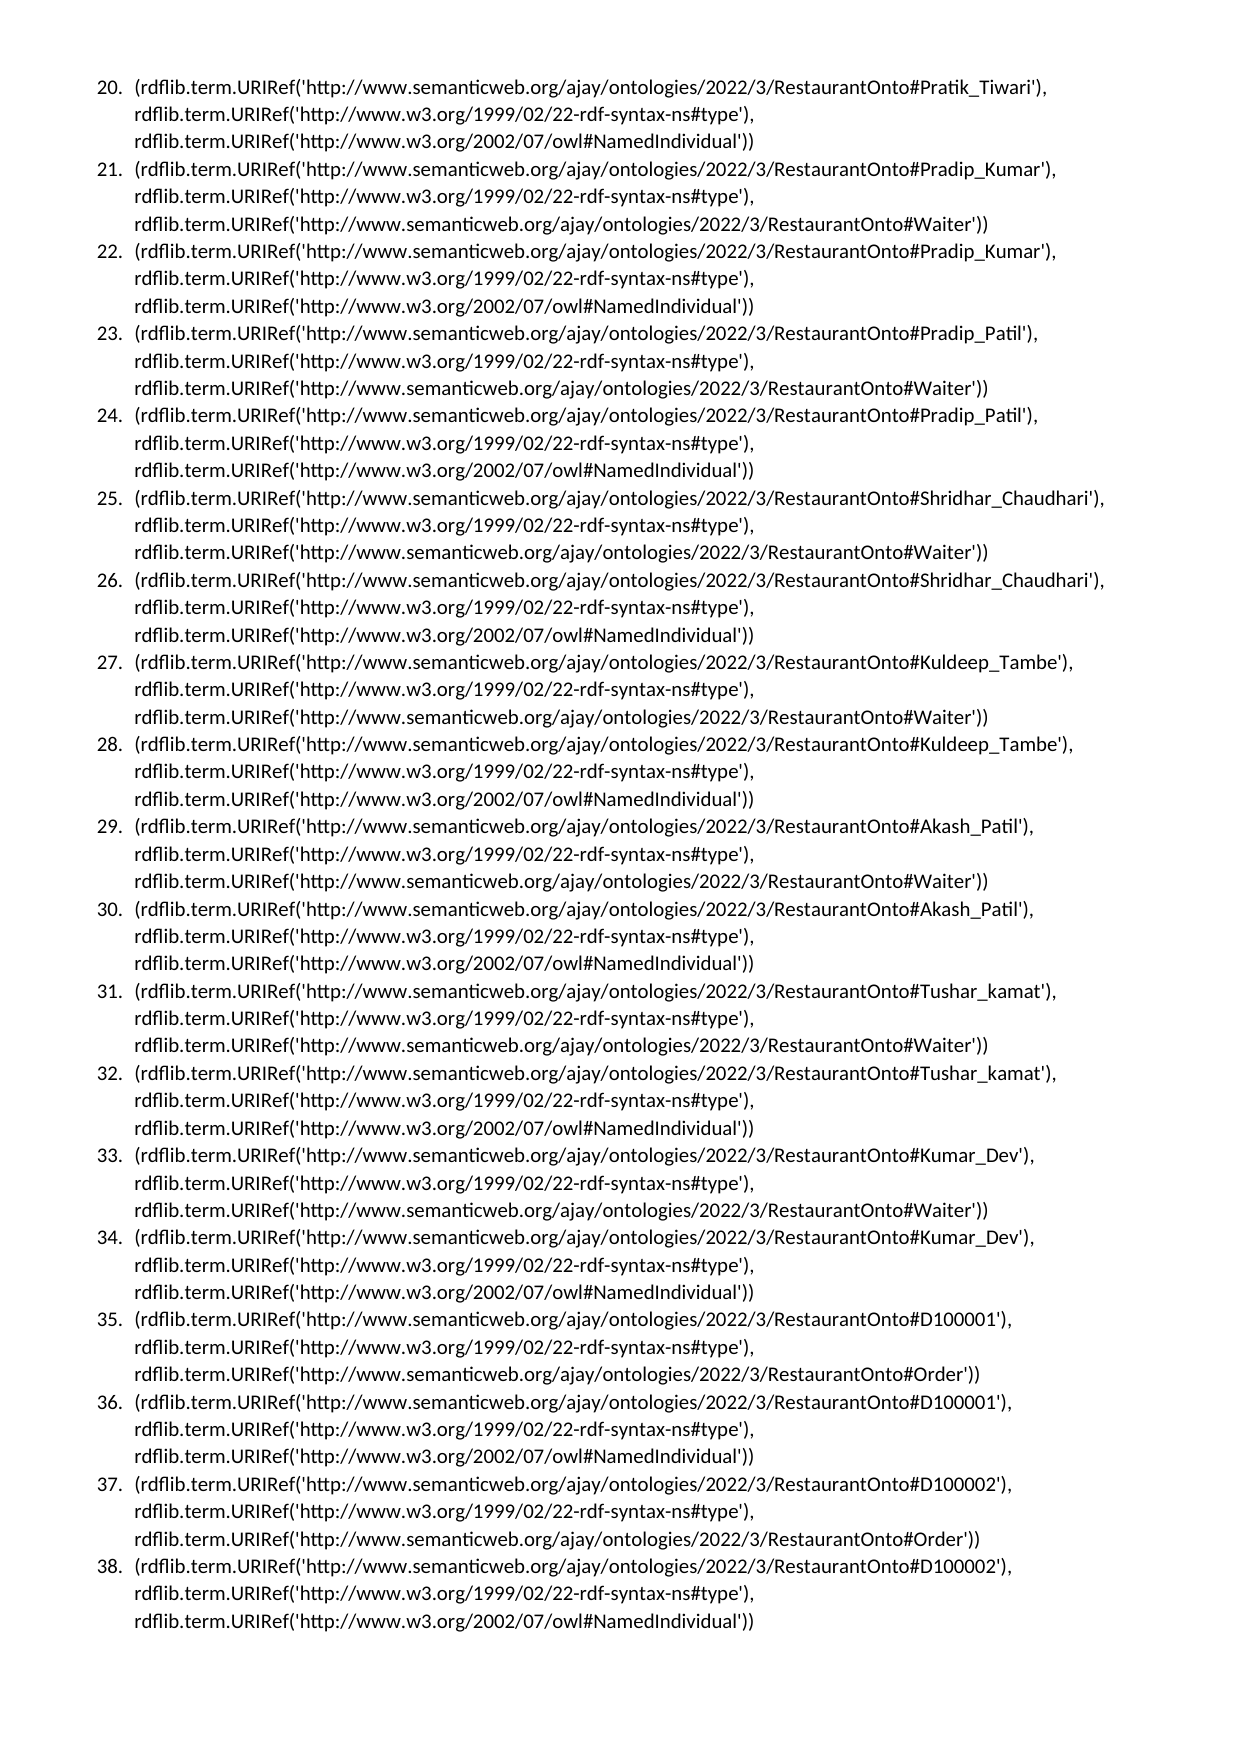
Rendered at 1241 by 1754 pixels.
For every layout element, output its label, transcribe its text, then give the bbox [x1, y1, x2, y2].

list (rdflib.term.URIRef('http://www.semanticweb.org/ajay/ontologies/2022/3/RestaurantOnto#Pradip_Kumar'), rdflib.term.URIRef('http://www.w3.org/1999/02/22-rdf-syntax-ns#type'), rdflib.term.URIRef('http://www.semanticweb.org/ajay/ontologies/2022/3/RestaurantOnto#Waiter')) [97, 156, 1196, 236]
list (rdflib.term.URIRef('http://www.semanticweb.org/ajay/ontologies/2022/3/RestaurantOnto#Kumar_Dev'), rdflib.term.URIRef('http://www.w3.org/1999/02/22-rdf-syntax-ns#type'), rdflib.term.URIRef('http://www.semanticweb.org/ajay/ontologies/2022/3/RestaurantOnto#Waiter')) [97, 1142, 1196, 1222]
list (rdflib.term.URIRef('http://www.semanticweb.org/ajay/ontologies/2022/3/RestaurantOnto#D100002'), rdflib.term.URIRef('http://www.w3.org/1999/02/22-rdf-syntax-ns#type'), rdflib.term.URIRef('http://www.semanticweb.org/ajay/ontologies/2022/3/RestaurantOnto#Order')) [97, 1471, 1196, 1551]
list (rdflib.term.URIRef('http://www.semanticweb.org/ajay/ontologies/2022/3/RestaurantOnto#Pratik_Tiwari'), rdflib.term.URIRef('http://www.w3.org/1999/02/22-rdf-syntax-ns#type'), rdflib.term.URIRef('http://www.w3.org/2002/07/owl#NamedIndividual')) [97, 74, 1196, 154]
list (rdflib.term.URIRef('http://www.semanticweb.org/ajay/ontologies/2022/3/RestaurantOnto#Kuldeep_Tambe'), rdflib.term.URIRef('http://www.w3.org/1999/02/22-rdf-syntax-ns#type'), rdflib.term.URIRef('http://www.semanticweb.org/ajay/ontologies/2022/3/RestaurantOnto#Waiter')) [97, 649, 1196, 729]
list (rdflib.term.URIRef('http://www.semanticweb.org/ajay/ontologies/2022/3/RestaurantOnto#Shridhar_Chaudhari'), rdflib.term.URIRef('http://www.w3.org/1999/02/22-rdf-syntax-ns#type'), rdflib.term.URIRef('http://www.semanticweb.org/ajay/ontologies/2022/3/RestaurantOnto#Waiter')) [97, 485, 1196, 565]
list (rdflib.term.URIRef('http://www.semanticweb.org/ajay/ontologies/2022/3/RestaurantOnto#D100002'), rdflib.term.URIRef('http://www.w3.org/1999/02/22-rdf-syntax-ns#type'), rdflib.term.URIRef('http://www.w3.org/2002/07/owl#NamedIndividual')) [97, 1553, 1196, 1633]
list (rdflib.term.URIRef('http://www.semanticweb.org/ajay/ontologies/2022/3/RestaurantOnto#Tushar_kamat'), rdflib.term.URIRef('http://www.w3.org/1999/02/22-rdf-syntax-ns#type'), rdflib.term.URIRef('http://www.semanticweb.org/ajay/ontologies/2022/3/RestaurantOnto#Waiter')) [97, 978, 1196, 1058]
list (rdflib.term.URIRef('http://www.semanticweb.org/ajay/ontologies/2022/3/RestaurantOnto#Pradip_Kumar'), rdflib.term.URIRef('http://www.w3.org/1999/02/22-rdf-syntax-ns#type'), rdflib.term.URIRef('http://www.w3.org/2002/07/owl#NamedIndividual')) [97, 238, 1196, 318]
list (rdflib.term.URIRef('http://www.semanticweb.org/ajay/ontologies/2022/3/RestaurantOnto#Kumar_Dev'), rdflib.term.URIRef('http://www.w3.org/1999/02/22-rdf-syntax-ns#type'), rdflib.term.URIRef('http://www.w3.org/2002/07/owl#NamedIndividual')) [97, 1224, 1196, 1305]
list (rdflib.term.URIRef('http://www.semanticweb.org/ajay/ontologies/2022/3/RestaurantOnto#Kuldeep_Tambe'), rdflib.term.URIRef('http://www.w3.org/1999/02/22-rdf-syntax-ns#type'), rdflib.term.URIRef('http://www.w3.org/2002/07/owl#NamedIndividual')) [97, 731, 1196, 812]
list (rdflib.term.URIRef('http://www.semanticweb.org/ajay/ontologies/2022/3/RestaurantOnto#Akash_Patil'), rdflib.term.URIRef('http://www.w3.org/1999/02/22-rdf-syntax-ns#type'), rdflib.term.URIRef('http://www.semanticweb.org/ajay/ontologies/2022/3/RestaurantOnto#Waiter')) [97, 813, 1196, 894]
list (rdflib.term.URIRef('http://www.semanticweb.org/ajay/ontologies/2022/3/RestaurantOnto#Tushar_kamat'), rdflib.term.URIRef('http://www.w3.org/1999/02/22-rdf-syntax-ns#type'), rdflib.term.URIRef('http://www.w3.org/2002/07/owl#NamedIndividual')) [97, 1060, 1196, 1140]
list (rdflib.term.URIRef('http://www.semanticweb.org/ajay/ontologies/2022/3/RestaurantOnto#D100001'), rdflib.term.URIRef('http://www.w3.org/1999/02/22-rdf-syntax-ns#type'), rdflib.term.URIRef('http://www.semanticweb.org/ajay/ontologies/2022/3/RestaurantOnto#Order')) [97, 1307, 1196, 1387]
list (rdflib.term.URIRef('http://www.semanticweb.org/ajay/ontologies/2022/3/RestaurantOnto#D100001'), rdflib.term.URIRef('http://www.w3.org/1999/02/22-rdf-syntax-ns#type'), rdflib.term.URIRef('http://www.w3.org/2002/07/owl#NamedIndividual')) [97, 1389, 1196, 1469]
list (rdflib.term.URIRef('http://www.semanticweb.org/ajay/ontologies/2022/3/RestaurantOnto#Akash_Patil'), rdflib.term.URIRef('http://www.w3.org/1999/02/22-rdf-syntax-ns#type'), rdflib.term.URIRef('http://www.w3.org/2002/07/owl#NamedIndividual')) [97, 896, 1196, 976]
list (rdflib.term.URIRef('http://www.semanticweb.org/ajay/ontologies/2022/3/RestaurantOnto#Pradip_Patil'), rdflib.term.URIRef('http://www.w3.org/1999/02/22-rdf-syntax-ns#type'), rdflib.term.URIRef('http://www.semanticweb.org/ajay/ontologies/2022/3/RestaurantOnto#Waiter')) [97, 320, 1196, 401]
list (rdflib.term.URIRef('http://www.semanticweb.org/ajay/ontologies/2022/3/RestaurantOnto#Pradip_Patil'), rdflib.term.URIRef('http://www.w3.org/1999/02/22-rdf-syntax-ns#type'), rdflib.term.URIRef('http://www.w3.org/2002/07/owl#NamedIndividual')) [97, 403, 1196, 483]
list (rdflib.term.URIRef('http://www.semanticweb.org/ajay/ontologies/2022/3/RestaurantOnto#Shridhar_Chaudhari'), rdflib.term.URIRef('http://www.w3.org/1999/02/22-rdf-syntax-ns#type'), rdflib.term.URIRef('http://www.w3.org/2002/07/owl#NamedIndividual')) [97, 567, 1196, 647]
